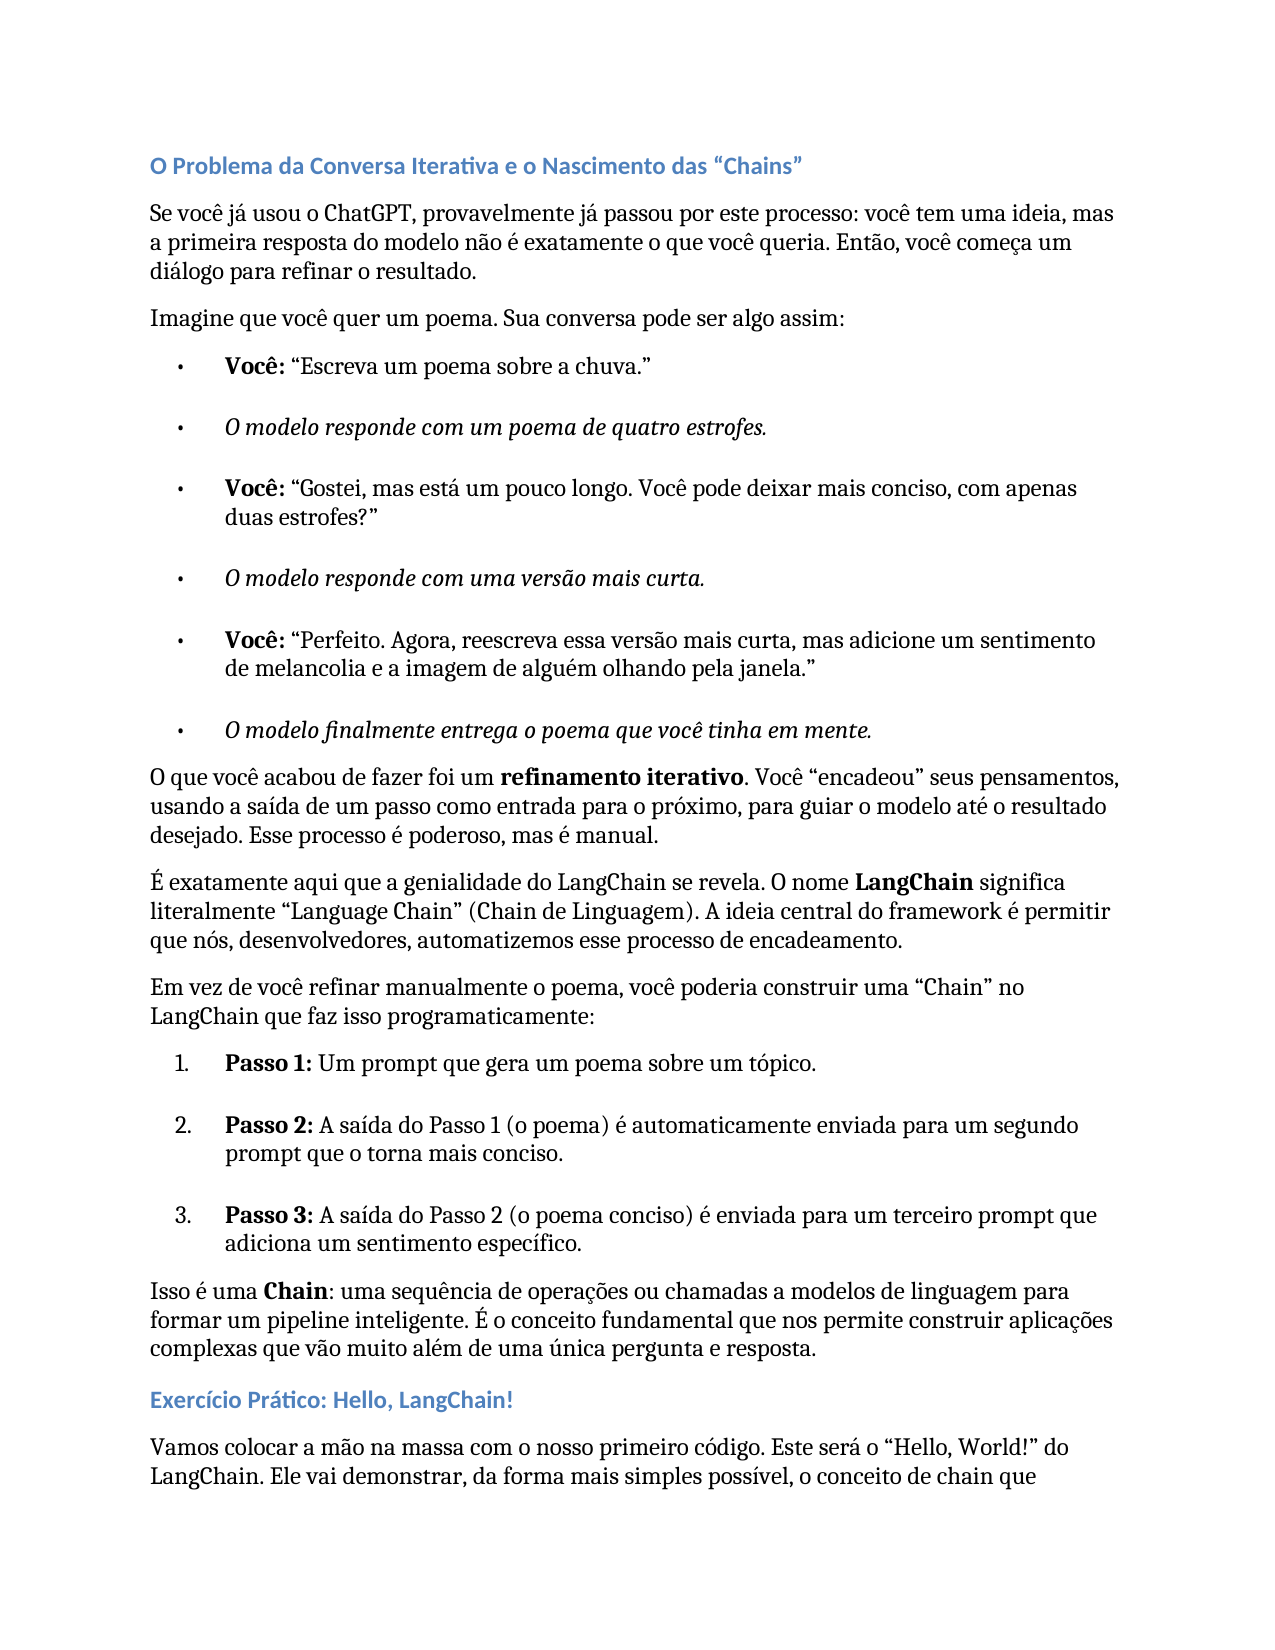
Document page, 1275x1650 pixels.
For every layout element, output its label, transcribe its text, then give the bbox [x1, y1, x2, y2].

subtitle Exercício Prático: Hello, LangChain! [150, 1384, 1125, 1414]
list Você: “Perfeito. Agora, reescreva essa versão mais curta, mas adicione um sentimento de melancolia e a imagem de alguém olhando pela janela.” [175, 626, 1125, 712]
text É exatamente aqui que a genialidade do LangChain se revela. O nome LangChain significa literalmente “Language Chain” (Chain de Linguagem). A ideia central do framework é permitir que nós, desenvolvedores, automatizemos esse processo de encadeamento. [150, 868, 1125, 954]
list Passo 1: Um prompt que gera um poema sobre um tópico. [175, 1049, 1125, 1107]
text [150, 1433, 1125, 1491]
subtitle O Problema da Conversa Iterativa e o Nascimento das “Chains” [150, 150, 1125, 181]
text Se você já usou o ChatGPT, provavelmente já passou por este processo: você tem uma ideia, mas a primeira resposta do modelo não é exatamente o que você queria. Então, você começa um diálogo para refinar o resultado. [150, 199, 1125, 286]
list Você: “Gostei, mas está um pouco longo. Você pode deixar mais conciso, com apenas duas estrofes?” [175, 474, 1125, 561]
list O modelo finalmente entrega o poema que você tinha em mente. [175, 716, 1125, 744]
text Isso é uma Chain: uma sequência de operações ou chamadas a modelos de linguagem para formar um pipeline inteligente. É o conceito fundamental que nos permite construir aplicações complexas que vão muito além de uma única pergunta e resposta. [150, 1277, 1125, 1363]
text O que você acabou de fazer foi um refinamento iterativo. Você “encadeou” seus pensamentos, usando a saída de um passo como entrada para o próximo, para guiar o modelo até o resultado desejado. Esse processo é poderoso, mas é manual. [150, 763, 1125, 849]
list O modelo responde com uma versão mais curta. [175, 564, 1125, 622]
text Em vez de você refinar manualmente o poema, você poderia construir uma “Chain” no LangChain que faz isso programaticamente: [150, 973, 1125, 1031]
text Imagine que você quer um poema. Sua conversa pode ser algo assim: [150, 304, 1125, 333]
list O modelo responde com um poema de quatro estrofes. [175, 413, 1125, 471]
list Você: “Escreva um poema sobre a chuva.” [175, 352, 1125, 409]
list Passo 3: A saída do Passo 2 (o poema conciso) é enviada para um terceiro prompt que adiciona um sentimento específico. [175, 1201, 1125, 1258]
list Passo 2: A saída do Passo 1 (o poema) é automaticamente enviada para um segundo prompt que o torna mais conciso. [175, 1111, 1125, 1197]
